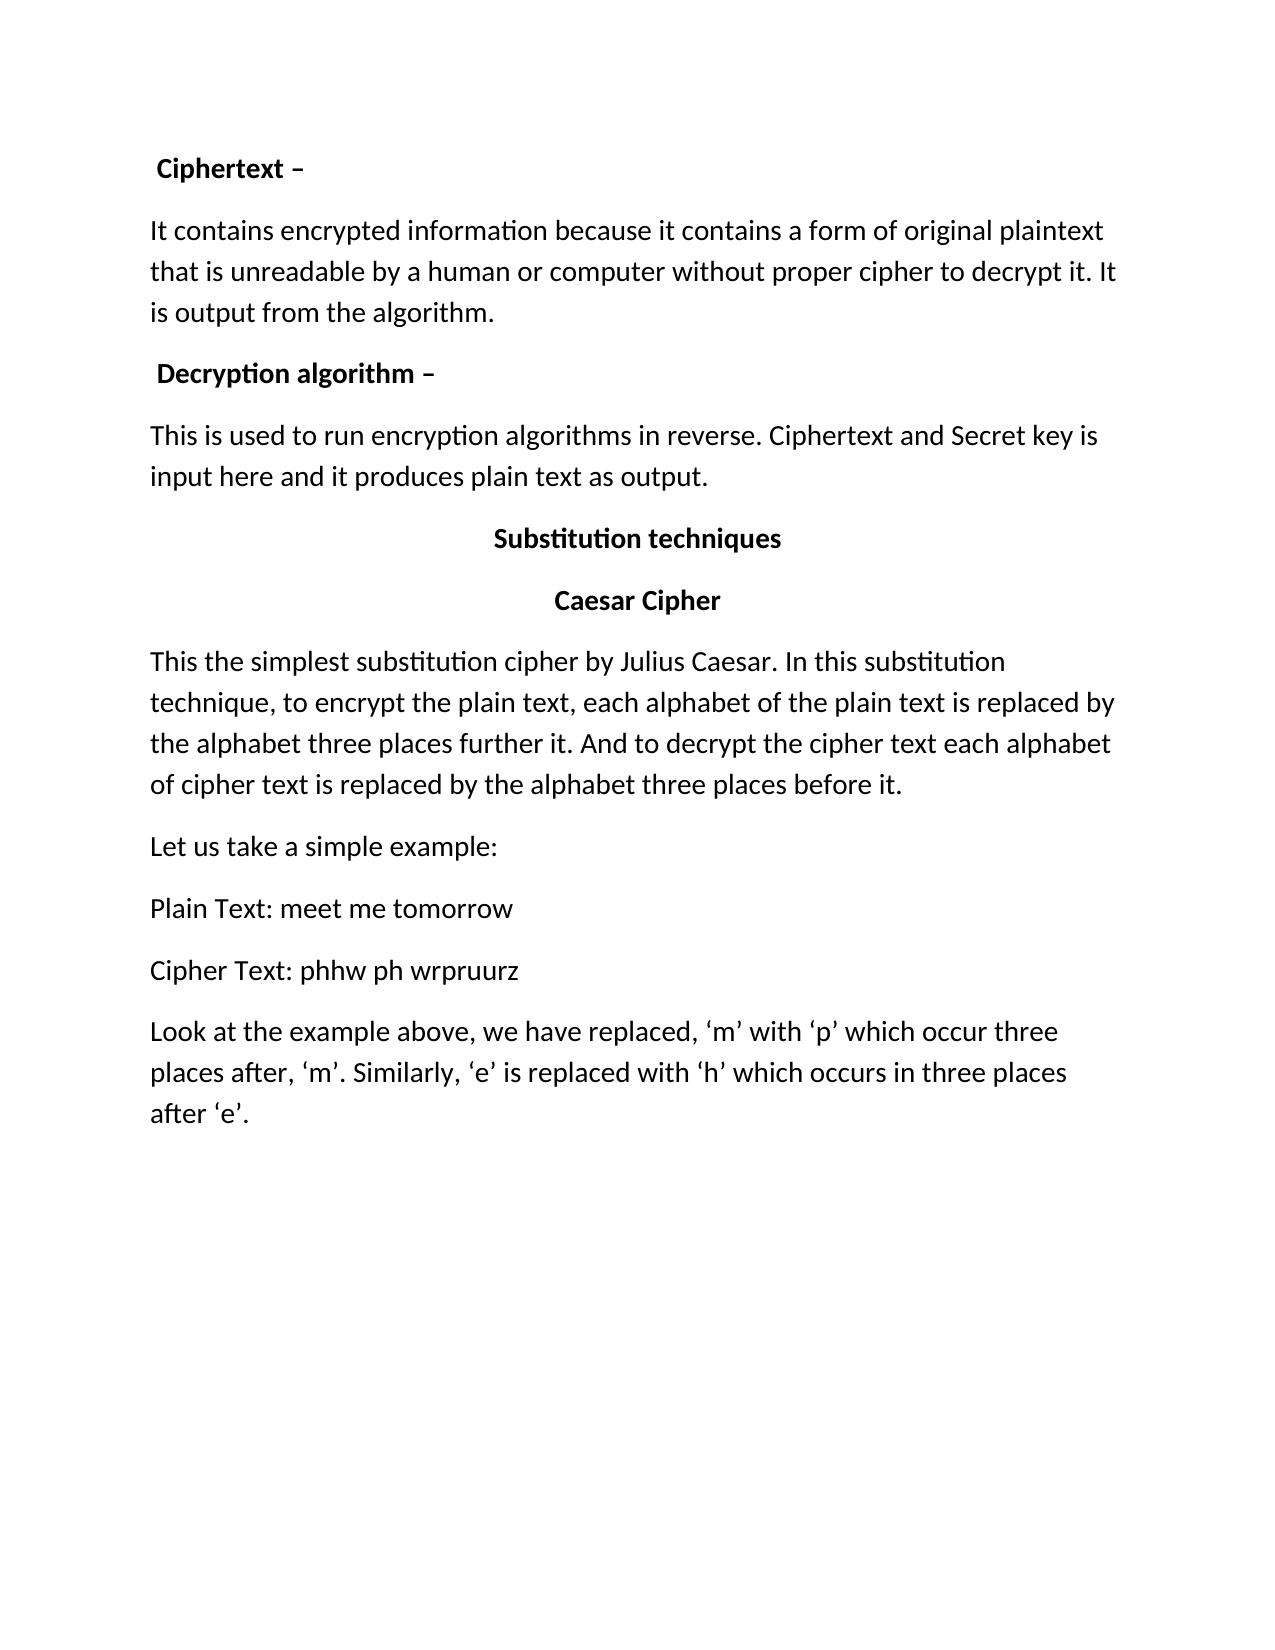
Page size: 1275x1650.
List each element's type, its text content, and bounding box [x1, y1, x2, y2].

text Cipher Text: phhw ph wrpruurz [150, 952, 1125, 987]
text This the simplest substitution cipher by Julius Caesar. In this substitution technique, to encrypt the plain text, each alphabet of the plain text is replaced by the alphabet three places further it. And to decrypt the cipher text each alphabet of cipher text is replaced by the alphabet three places before it. [150, 643, 1125, 802]
text Decryption algorithm – [150, 355, 1125, 391]
text This is used to run encryption algorithms in reverse. Ciphertext and Secret key is input here and it produces plain text as output. [150, 417, 1125, 494]
text It contains encrypted information because it contains a form of original plaintext that is unreadable by a human or computer without proper cipher to decrypt it. It is output from the algorithm. [150, 212, 1125, 329]
text Ciphertext – [150, 150, 1125, 186]
text Let us take a simple example: [150, 828, 1125, 864]
text Substitution techniques [150, 520, 1125, 556]
text Caesar Cipher [150, 582, 1125, 617]
text Look at the example above, we have replaced, ‘m’ with ‘p’ which occur three places after, ‘m’. Similarly, ‘e’ is replaced with ‘h’ which occurs in three places after ‘e’. [150, 1013, 1125, 1131]
text Plain Text: meet me tomorrow [150, 890, 1125, 925]
